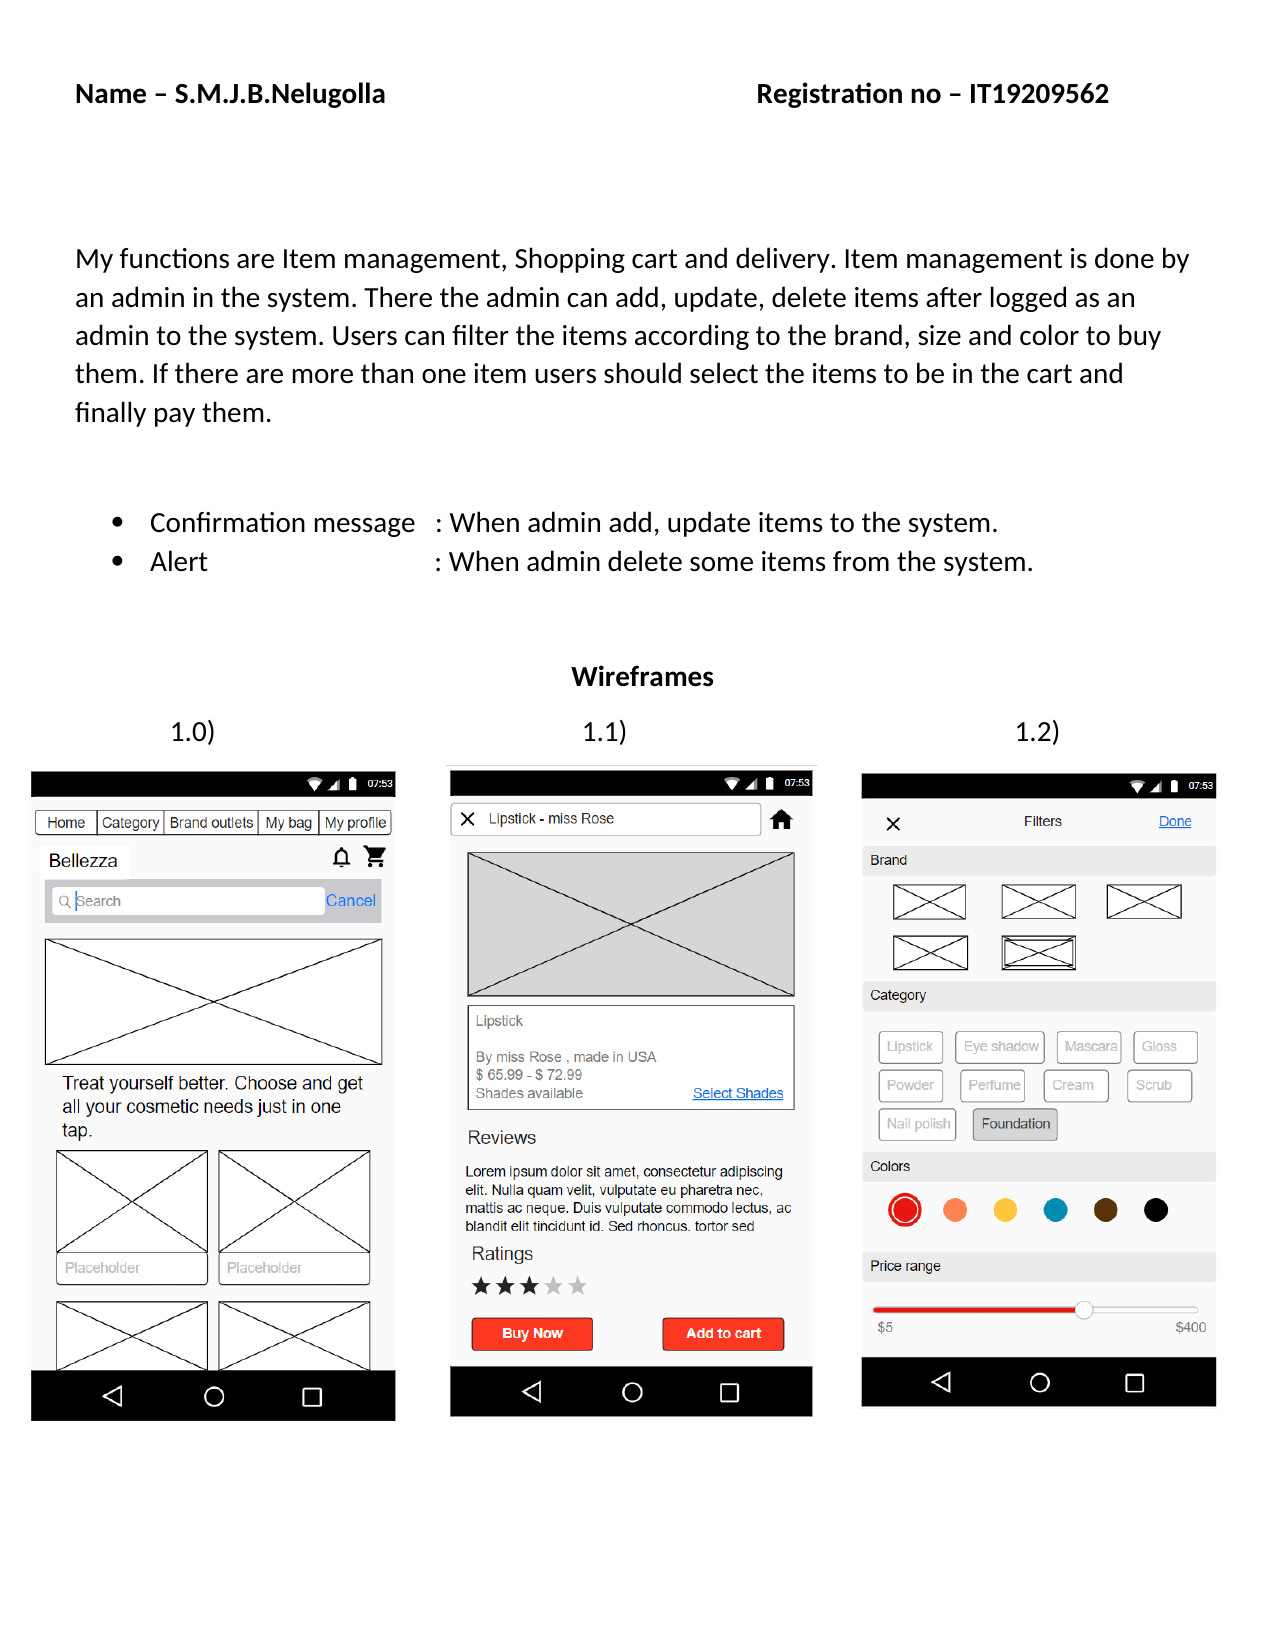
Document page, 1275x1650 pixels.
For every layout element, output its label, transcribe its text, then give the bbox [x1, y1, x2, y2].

text My functions are Item management, Shopping cart and delivery. Item management is done by an admin in the system. There the admin can add, update, delete items after logged as an admin to the system. Users can filter the items according to the brand, size and color to buy them. If there are more than one item users should select the items to be in the cart and finally pay them. [75, 240, 1200, 430]
picture [27, 768, 396, 1421]
picture [858, 769, 1218, 1408]
list Alert : When admin delete some items from the system. [112, 543, 1200, 578]
text 1.0) 1.1) 1.2) [112, 713, 1200, 749]
list Confirmation message : When admin add, update items to the system. [112, 504, 1200, 540]
picture [445, 765, 817, 1416]
list Wireframes [112, 658, 1200, 694]
text Name – S.M.J.B.Nelugolla Registration no – IT19209562 [75, 75, 1200, 111]
